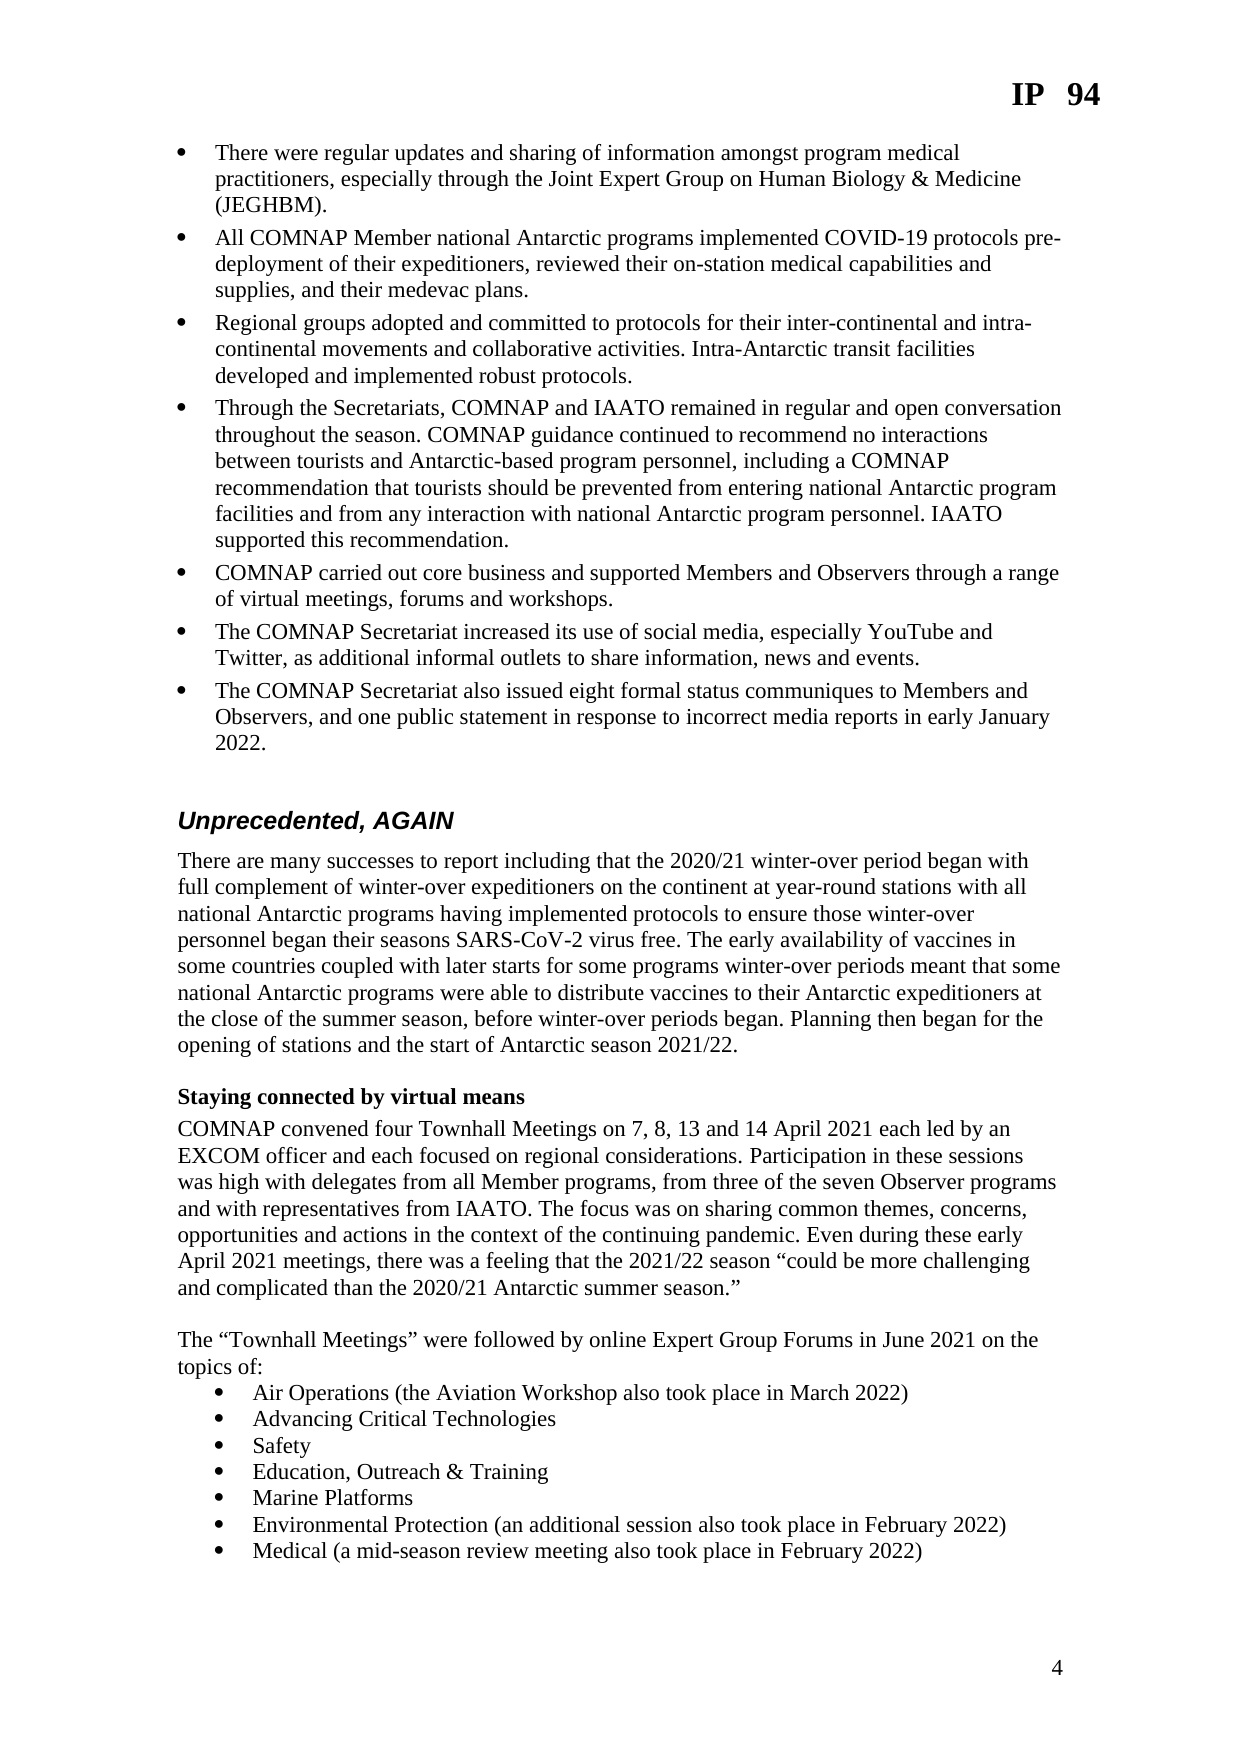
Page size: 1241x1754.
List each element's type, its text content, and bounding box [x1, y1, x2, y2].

list The COMNAP Secretariat also issued eight formal status communiques to Members and Observers, and one public statement in response to incorrect media reports in early January 2022. [177, 677, 1063, 756]
list Marine Platforms [215, 1484, 1063, 1511]
list Environmental Protection (an additional session also took place in February 2022) [215, 1511, 1063, 1537]
text There are many successes to report including that the 2020/21 winter-over period began with full complement of winter-over expeditioners on the continent at year-round stations with all national Antarctic programs having implemented protocols to ensure those winter-over personnel began their seasons SARS-CoV-2 virus free. The early availability of vaccines in some countries coupled with later starts for some programs winter-over periods meant that some national Antarctic programs were able to distribute vaccines to their Antarctic expeditioners at the close of the summer season, before winter-over periods began. Planning then began for the opening of stations and the start of Antarctic season 2021/22. [177, 847, 1063, 1058]
subtitle Unprecedented, AGAIN [177, 806, 1063, 834]
list Safety [215, 1432, 1063, 1458]
subtitle Staying connected by virtual means [177, 1083, 1063, 1109]
list There were regular updates and sharing of information amongst program medical practitioners, especially through the Joint Expert Group on Human Biology & Medicine (JEGHBM). [177, 138, 1063, 218]
text The “Townhall Meetings” were followed by online Expert Group Forums in June 2021 on the topics of: [177, 1326, 1063, 1379]
list Advancing Critical Technologies [215, 1405, 1063, 1432]
list Air Operations (the Aviation Workshop also took place in March 2022) [215, 1379, 1063, 1405]
list COMNAP carried out core business and supported Members and Observers through a range of virtual meetings, forums and workshops. [177, 559, 1063, 612]
list The COMNAP Secretariat increased its use of social media, especially YouTube and Twitter, as additional informal outlets to share information, news and events. [177, 618, 1063, 671]
list All COMNAP Member national Antarctic programs implemented COVID-19 protocols pre-deployment of their expeditioners, reviewed their on-station medical capabilities and supplies, and their medevac plans. [177, 224, 1063, 303]
list Regional groups adopted and committed to protocols for their inter-continental and intra-continental movements and collaborative activities. Intra-Antarctic transit facilities developed and implemented robust protocols. [177, 309, 1063, 388]
list Medical (a mid-season review meeting also took place in February 2022) [215, 1537, 1063, 1563]
list Through the Secretariats, COMNAP and IAATO remained in regular and open conversation throughout the season. COMNAP guidance continued to recommend no interactions between tourists and Antarctic-based program personnel, including a COMNAP recommendation that tourists should be prevented from entering national Antarctic program facilities and from any interaction with national Antarctic program personnel. IAATO supported this recommendation. [177, 394, 1063, 553]
text COMNAP convened four Townhall Meetings on 7, 8, 13 and 14 April 2021 each led by an EXCOM officer and each focused on regional considerations. Participation in these sessions was high with delegates from all Member programs, from three of the seven Observer programs and with representatives from IAATO. The focus was on sharing common themes, concerns, opportunities and actions in the context of the continuing pandemic. Even during these early April 2021 meetings, there was a feeling that the 2021/22 season “could be more challenging and complicated than the 2020/21 Antarctic summer season.” [177, 1116, 1063, 1300]
list Education, Outreach & Training [215, 1458, 1063, 1484]
